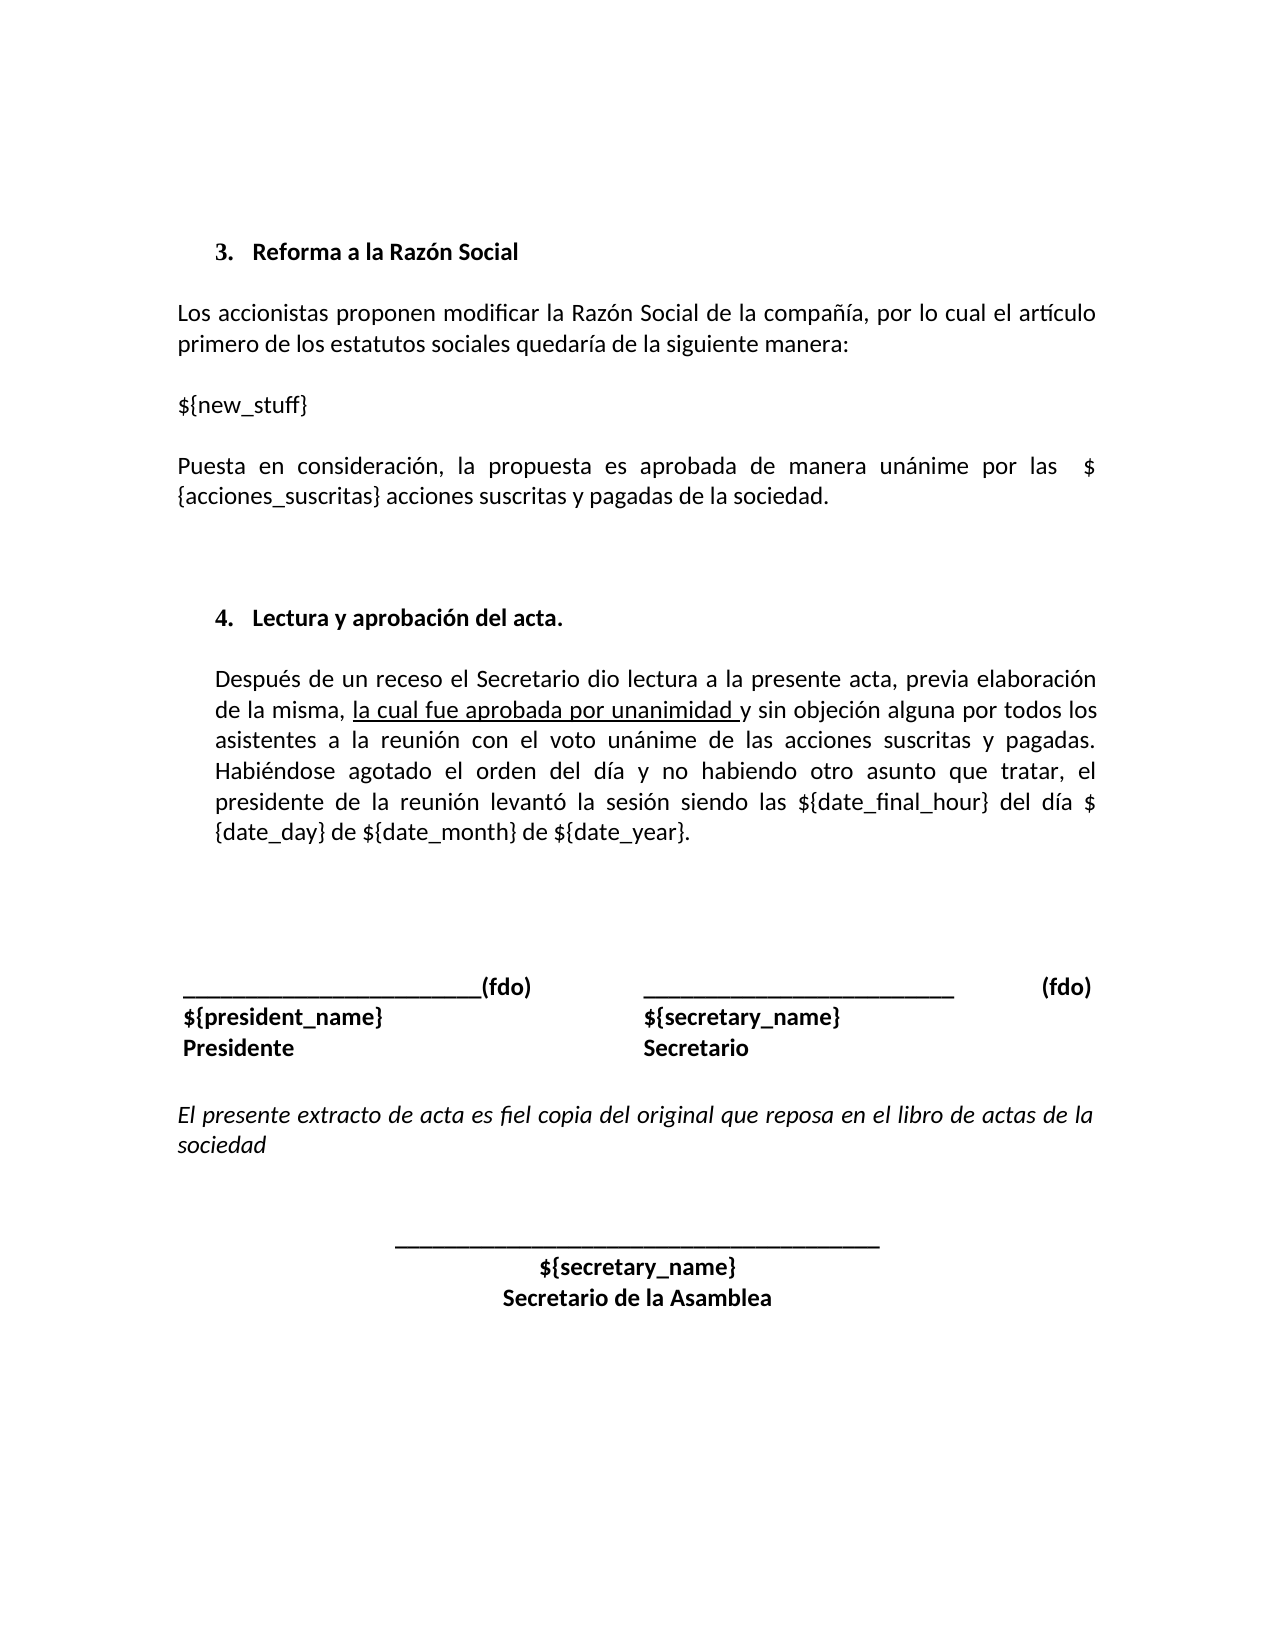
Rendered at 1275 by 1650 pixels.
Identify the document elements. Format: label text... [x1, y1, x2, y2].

text ${new_stuff} [177, 389, 1098, 419]
table_header ________________________(fdo) ${president_name} Presidente [177, 965, 637, 1068]
list Lectura y aprobación del acta. [215, 602, 1098, 633]
text Secretario de la Asamblea [177, 1282, 1098, 1312]
table_header _________________________ (fdo) ${secretary_name} Secretario [638, 965, 1098, 1068]
text Los accionistas proponen modificar la Razón Social de la compañía, por lo cual el artículo primero de los estatutos sociales quedaría de la siguiente manera: [177, 297, 1098, 358]
text Después de un receso el Secretario dio lectura a la presente acta, previa elaboración de la misma, la cual fue aprobada por unanimidad y sin objeción alguna por todos los asistentes a la reunión con el voto unánime de las acciones suscritas y pagadas. Habiéndose agotado el orden del día y no habiendo otro asunto que tratar, el presidente de la reunión levantó la sesión siendo las ${date_final_hour} del día ${date_day} de ${date_month} de ${date_year}. [215, 663, 1098, 847]
text _______________________________________ [177, 1221, 1098, 1251]
text ${secretary_name} [177, 1251, 1098, 1282]
list Reforma a la Razón Social [215, 236, 1098, 267]
text Puesta en consideración, la propuesta es aprobada de manera unánime por las ${acciones_suscritas} acciones suscritas y pagadas de la sociedad. [177, 450, 1098, 511]
text El presente extracto de acta es fiel copia del original que reposa en el libro de actas de la sociedad [177, 1099, 1098, 1160]
